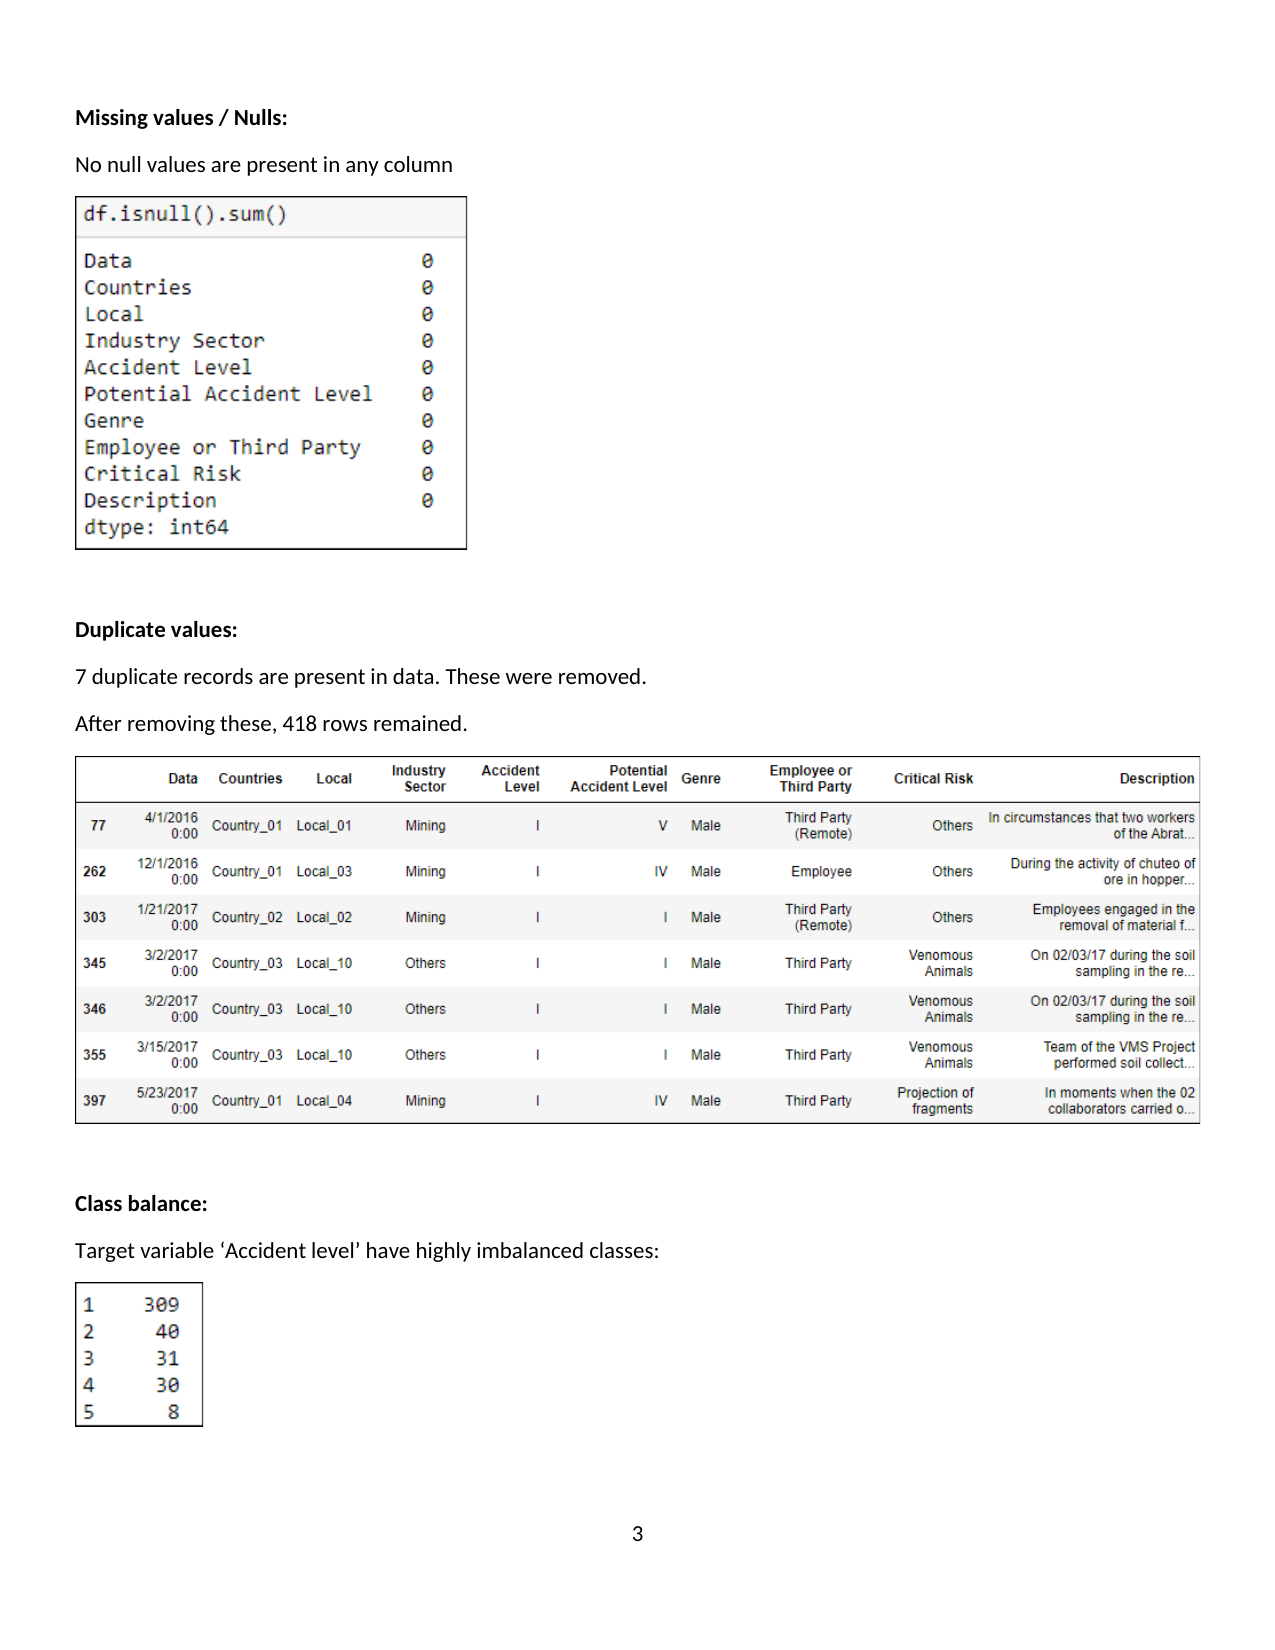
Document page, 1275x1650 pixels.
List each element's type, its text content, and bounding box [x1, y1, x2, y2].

picture [75, 756, 1200, 1124]
text Class balance: [75, 1189, 1200, 1217]
text Target variable ‘Accident level’ have highly imbalanced classes: [75, 1236, 1200, 1264]
picture [75, 1282, 204, 1427]
text 7 duplicate records are present in data. These were removed. [75, 662, 1200, 691]
text Duplicate values: [75, 616, 1200, 644]
text Missing values / Nulls: [75, 103, 1200, 131]
text After removing these, 418 rows remained. [75, 709, 1200, 737]
picture [75, 196, 468, 550]
text No null values are present in any column [75, 150, 1200, 178]
